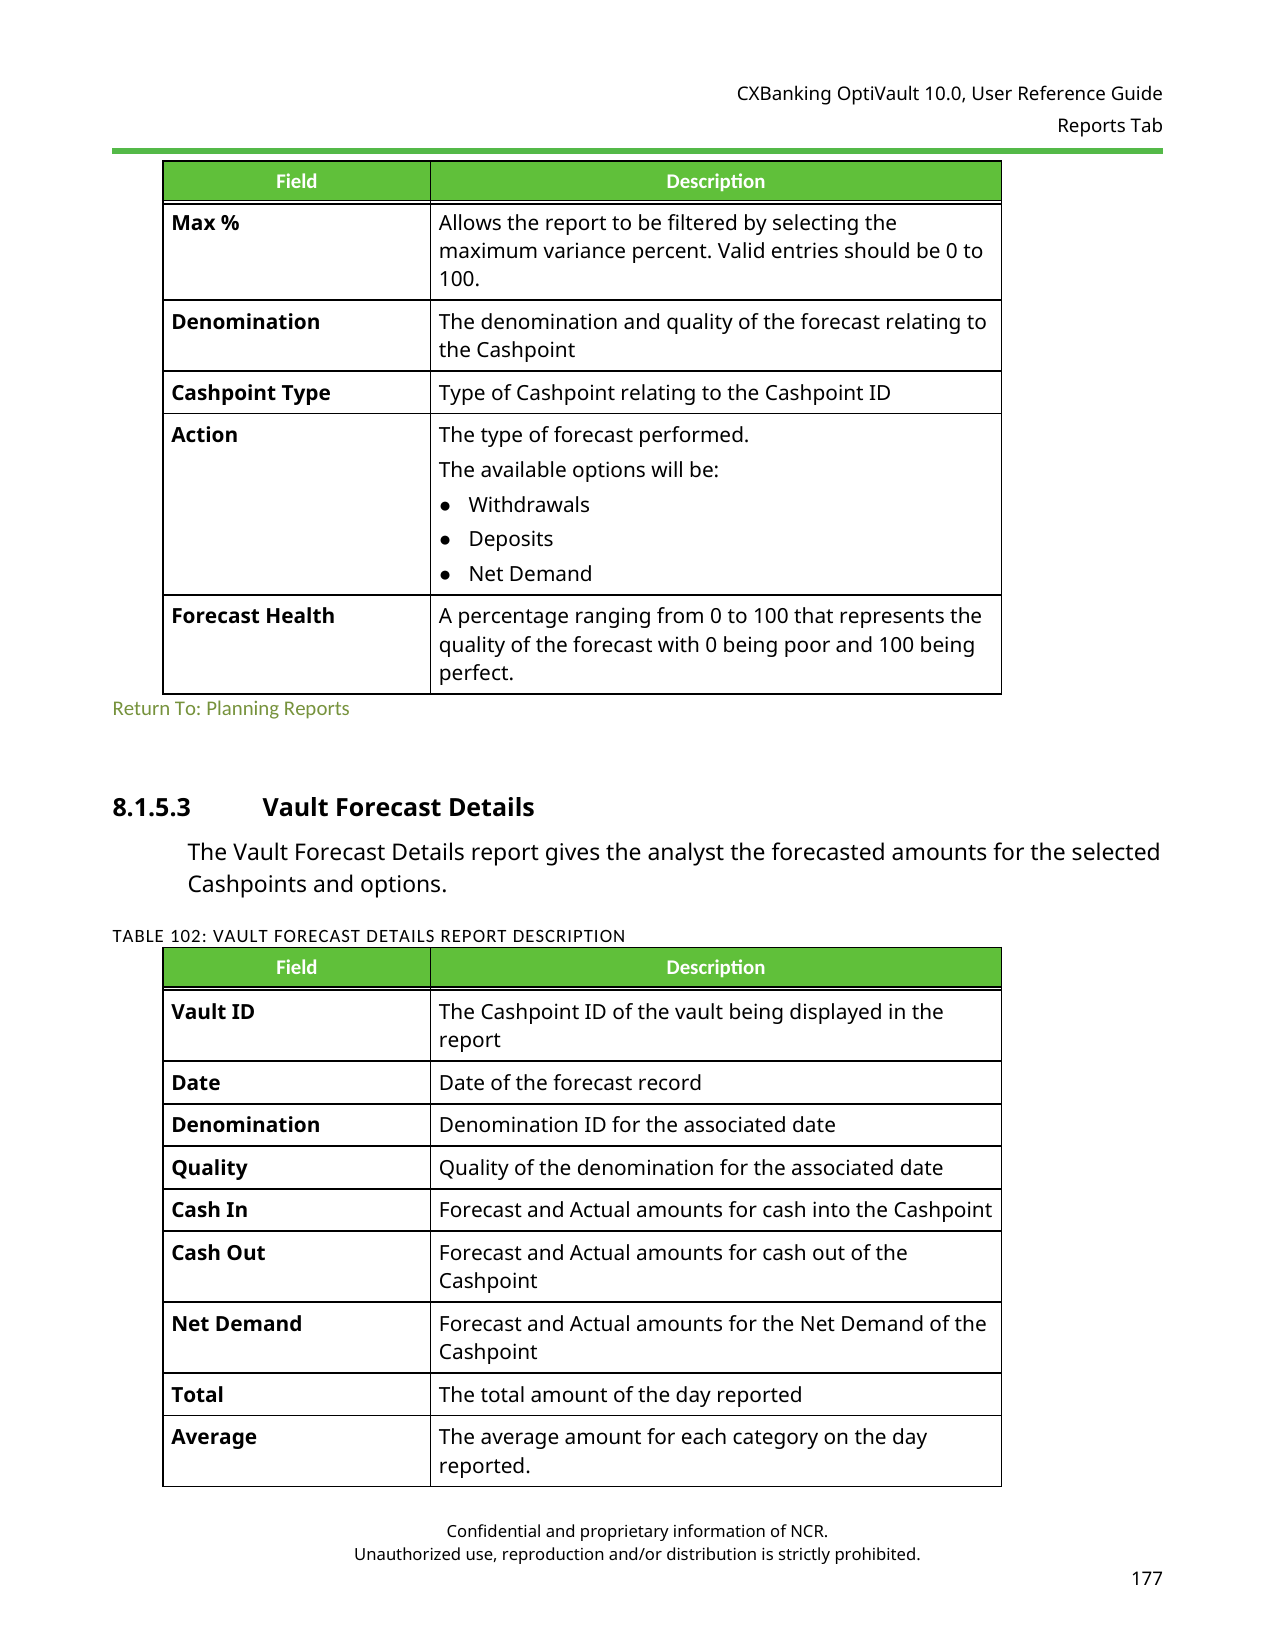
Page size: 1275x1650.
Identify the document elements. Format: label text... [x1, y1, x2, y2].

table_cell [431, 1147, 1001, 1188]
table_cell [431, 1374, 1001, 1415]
text The Vault Forecast Details report gives the analyst the forecasted amounts for the selected Cashpoints and options. [187, 836, 1163, 899]
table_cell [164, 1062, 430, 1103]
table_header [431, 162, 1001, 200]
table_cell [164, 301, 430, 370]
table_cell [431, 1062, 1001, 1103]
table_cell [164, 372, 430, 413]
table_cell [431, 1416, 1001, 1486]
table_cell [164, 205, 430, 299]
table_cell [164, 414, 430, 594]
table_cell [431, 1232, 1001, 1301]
subtitle Vault Forecast Details [112, 790, 1163, 824]
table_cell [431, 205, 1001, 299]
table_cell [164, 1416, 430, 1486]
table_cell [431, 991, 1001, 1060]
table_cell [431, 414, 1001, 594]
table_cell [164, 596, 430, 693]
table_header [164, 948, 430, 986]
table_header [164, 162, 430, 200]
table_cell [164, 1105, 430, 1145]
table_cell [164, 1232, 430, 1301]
text Return To: Planning Reports [112, 695, 1163, 720]
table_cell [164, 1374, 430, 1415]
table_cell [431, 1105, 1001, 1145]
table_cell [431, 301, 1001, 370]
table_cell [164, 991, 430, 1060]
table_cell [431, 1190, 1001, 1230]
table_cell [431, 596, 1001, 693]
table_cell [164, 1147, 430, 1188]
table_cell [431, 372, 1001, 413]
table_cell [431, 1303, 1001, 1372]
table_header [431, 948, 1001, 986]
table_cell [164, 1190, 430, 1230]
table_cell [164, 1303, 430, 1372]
